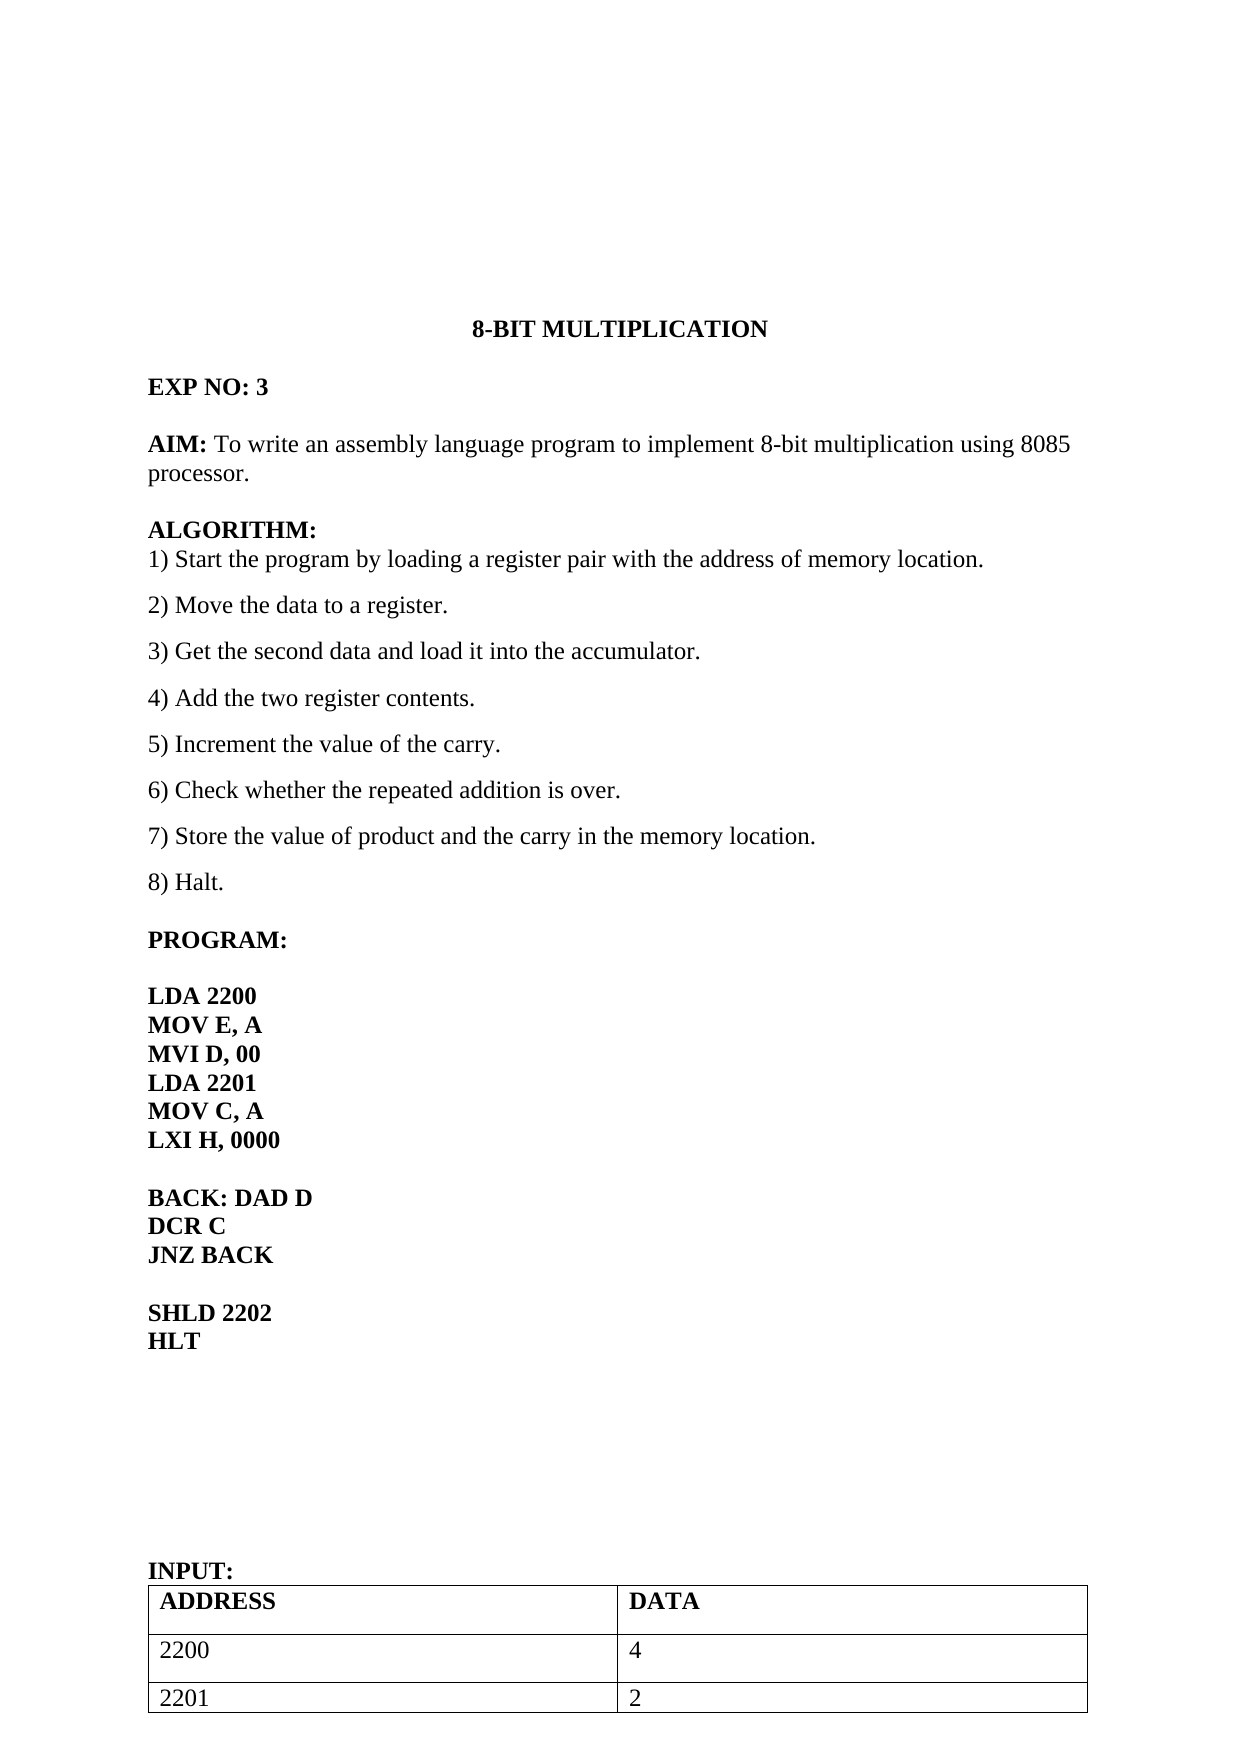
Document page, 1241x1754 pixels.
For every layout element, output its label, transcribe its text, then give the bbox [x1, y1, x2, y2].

text LDA 2201 [148, 1068, 1093, 1096]
text 6) Check whether the repeated addition is over. [148, 775, 1093, 804]
text DCR C [148, 1211, 1093, 1240]
text MVI D, 00 [148, 1039, 1093, 1068]
text LDA 2200 [148, 981, 1093, 1010]
table_header DATA [618, 1586, 1087, 1634]
text 3) Get the second data and load it into the accumulator. [148, 636, 1093, 665]
text LXI H, 0000 [148, 1125, 1093, 1154]
text MOV C, A [148, 1096, 1093, 1125]
text 5) Increment the value of the carry. [148, 729, 1093, 757]
text HLT [148, 1326, 1093, 1355]
text 8-BIT MULTIPLICATION [148, 314, 1093, 343]
table_cell 4 [618, 1635, 1087, 1682]
text AIM: To write an assembly language program to implement 8-bit multiplication using 8085 processor. [148, 429, 1093, 487]
text 8) Halt. [148, 867, 1093, 896]
table_cell 2201 [149, 1683, 617, 1712]
text 7) Store the value of product and the carry in the memory location. [148, 821, 1093, 850]
text 2) Move the data to a register. [148, 590, 1093, 619]
text SHLD 2202 [148, 1298, 1093, 1326]
table_cell 2 [618, 1683, 1087, 1712]
text EXP NO: 3 [148, 372, 1093, 400]
table_header ADDRESS [149, 1586, 617, 1634]
text INPUT: [148, 1556, 1093, 1585]
text PROGRAM: [148, 925, 1093, 953]
text MOV E, A [148, 1010, 1093, 1039]
text BACK: DAD D [148, 1183, 1093, 1211]
text 1) Start the program by loading a register pair with the address of memory location. [148, 544, 1093, 573]
text 4) Add the two register contents. [148, 683, 1093, 711]
table_cell 2200 [149, 1635, 617, 1682]
text JNZ BACK [148, 1240, 1093, 1269]
text ALGORITHM: [148, 515, 1093, 544]
